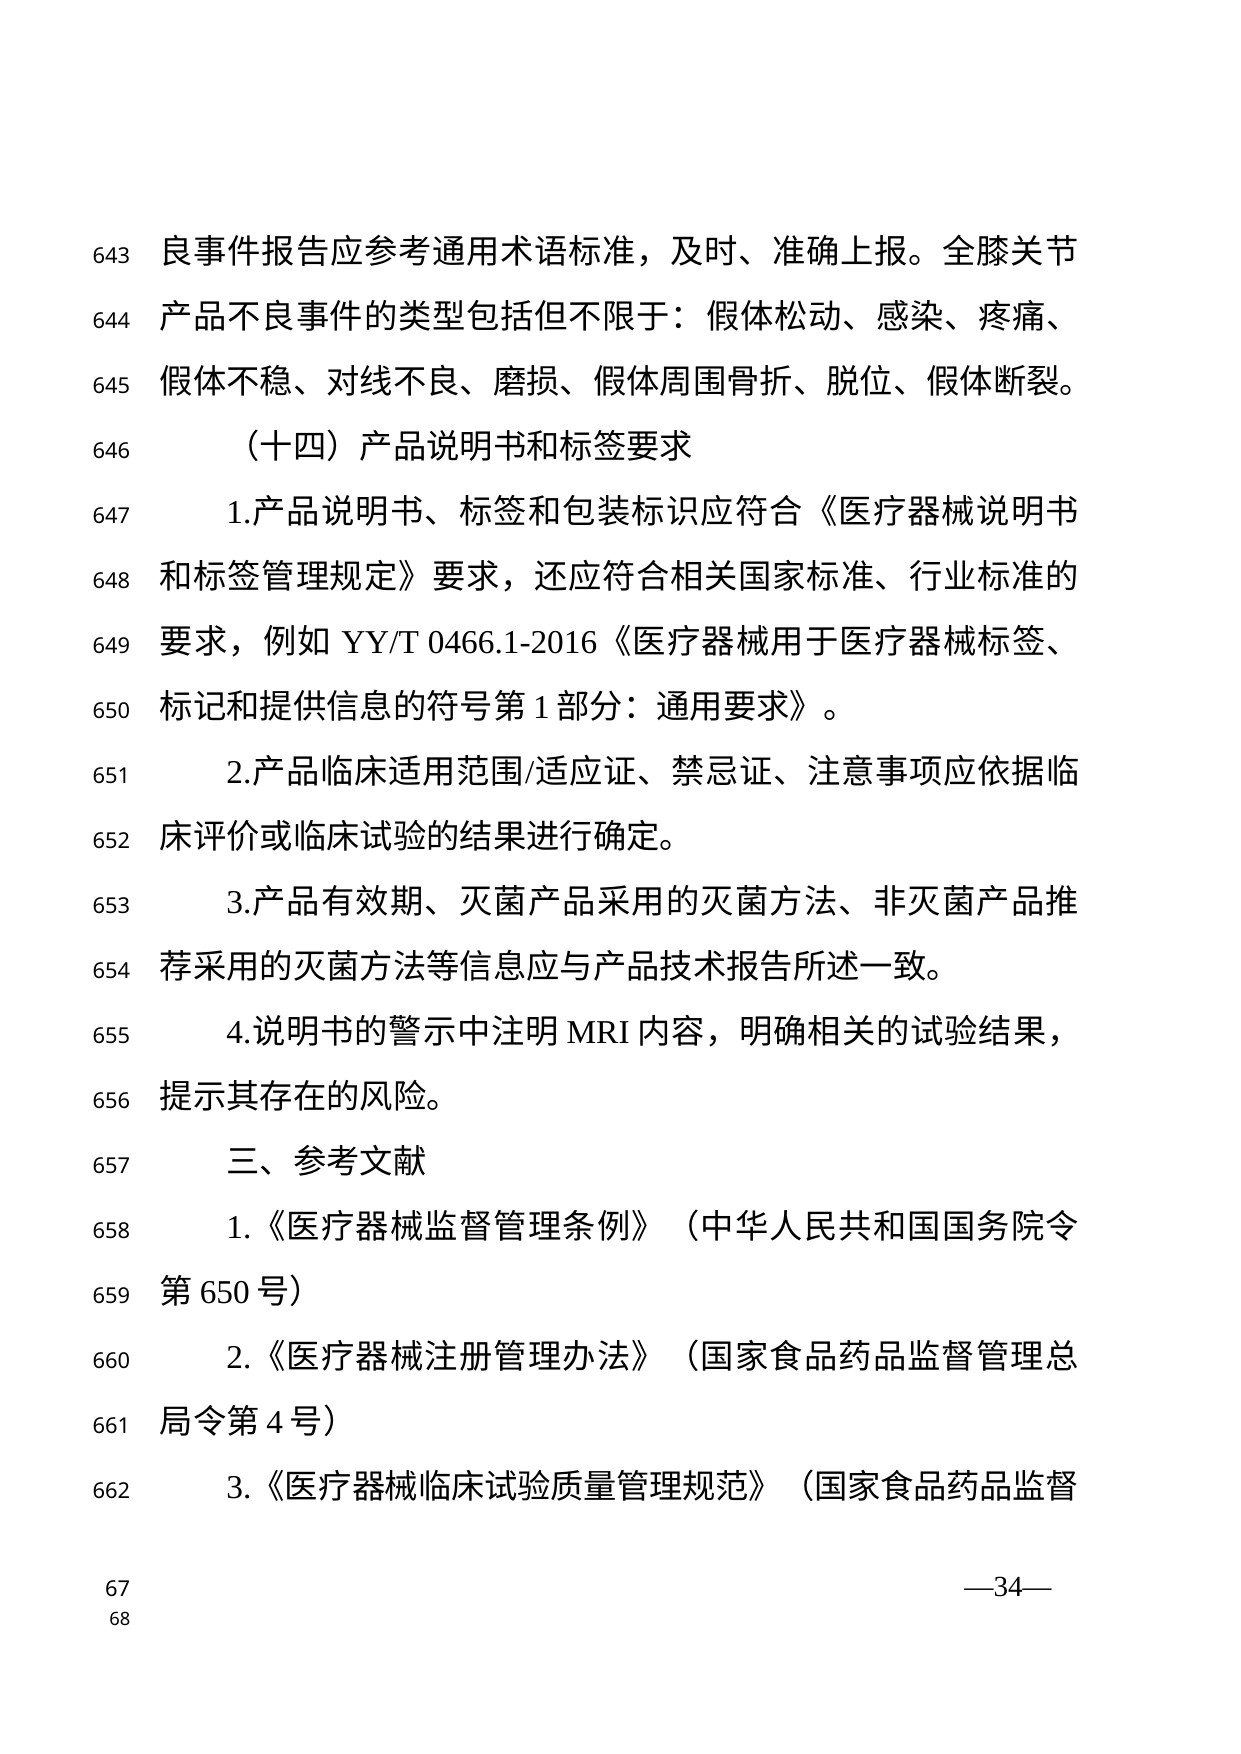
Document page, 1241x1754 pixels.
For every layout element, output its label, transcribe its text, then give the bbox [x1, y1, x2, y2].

text 1.产品说明书、标签和包装标识应符合《医疗器械说明书和标签管理规定》要求，还应符合相关国家标准、行业标准的要求，例如 YY/T 0466.1-2016《医疗器械用于医疗器械标签、标记和提供信息的符号第1部分：通用要求》。 [159, 477, 1081, 737]
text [159, 1452, 1081, 1517]
text 2.产品临床适用范围/适应证、禁忌证、注意事项应依据临床评价或临床试验的结果进行确定。 [159, 737, 1081, 867]
text 三、参考文献 [159, 1127, 1081, 1192]
text 3.产品有效期、灭菌产品采用的灭菌方法、非灭菌产品推荐采用的灭菌方法等信息应与产品技术报告所述一致。 [159, 867, 1081, 997]
text 2.《医疗器械注册管理办法》（国家食品药品监督管理总局令第4号） [159, 1322, 1081, 1452]
text （十四）产品说明书和标签要求 [159, 412, 1088, 477]
text 1.《医疗器械监督管理条例》（中华人民共和国国务院令第650号） [159, 1192, 1081, 1322]
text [159, 217, 1081, 412]
text 4.说明书的警示中注明MRI内容，明确相关的试验结果，提示其存在的风险。 [159, 997, 1081, 1127]
